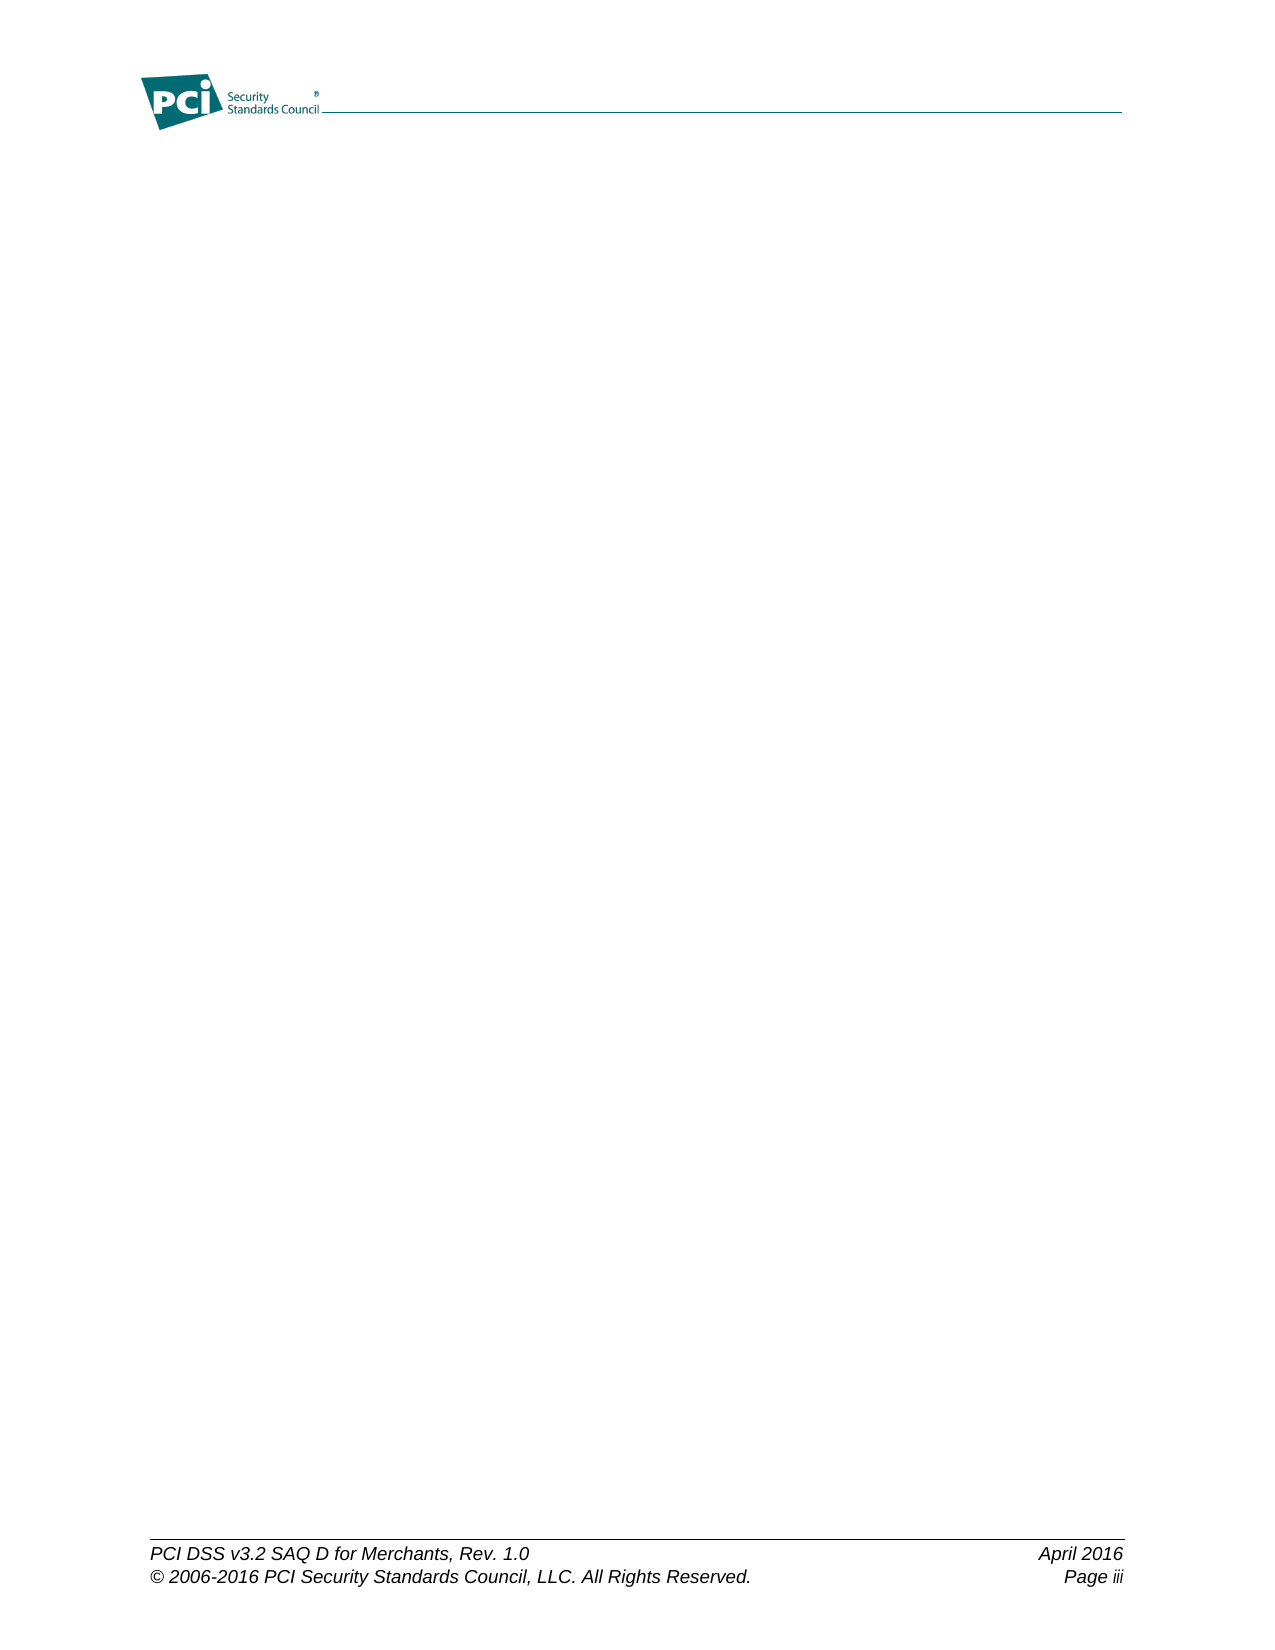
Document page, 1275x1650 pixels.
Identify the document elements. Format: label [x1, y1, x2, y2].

picture [141, 74, 319, 130]
